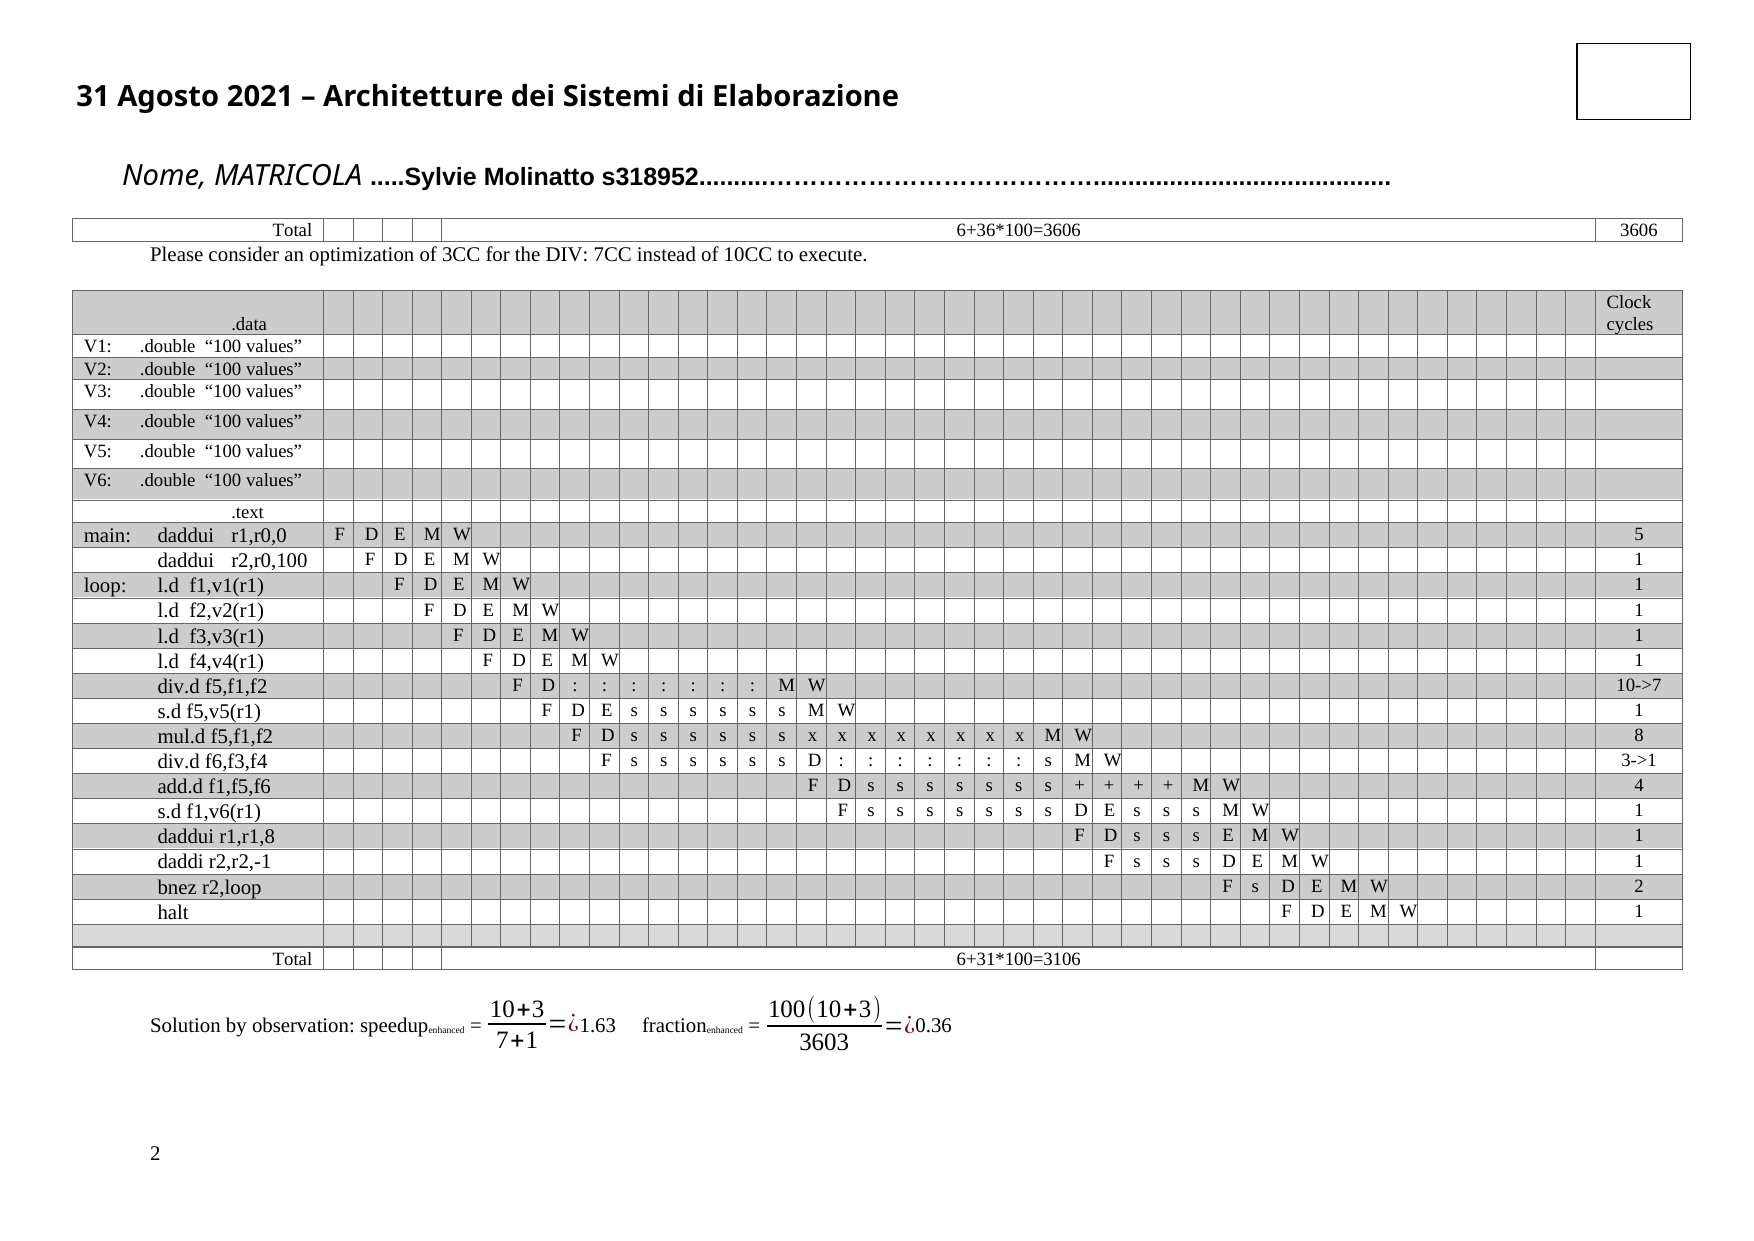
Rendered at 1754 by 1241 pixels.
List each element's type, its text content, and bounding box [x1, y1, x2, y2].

table_cell [1093, 469, 1121, 499]
table_cell [738, 335, 766, 357]
table_cell [442, 724, 471, 748]
table_header [767, 291, 796, 334]
table_cell M [1063, 749, 1092, 773]
table_cell [324, 599, 353, 622]
table_cell [1507, 724, 1536, 748]
table_cell s [767, 749, 796, 773]
table_cell [1122, 573, 1151, 597]
table_cell [679, 573, 707, 597]
table_cell [1389, 724, 1417, 748]
table_cell [1596, 335, 1682, 357]
table_cell [1211, 624, 1240, 648]
table_cell s [1034, 774, 1062, 798]
table_cell [501, 850, 530, 873]
table_cell [472, 799, 500, 823]
table_cell [738, 380, 766, 409]
table_cell [413, 799, 441, 823]
table_cell [1093, 523, 1121, 547]
table_cell [413, 774, 441, 798]
table_header [1537, 291, 1565, 334]
table_cell [797, 548, 826, 572]
table_cell [886, 523, 914, 547]
table_cell [472, 523, 500, 547]
table_cell [1507, 335, 1536, 357]
table_cell [708, 358, 737, 379]
table_cell [1122, 900, 1151, 924]
table_cell [708, 649, 737, 673]
table_cell [886, 501, 914, 522]
table_cell div.d f6,f3,f4 [73, 749, 323, 773]
table_cell [1063, 649, 1092, 673]
table_cell [827, 358, 855, 379]
table_cell [1537, 358, 1565, 379]
table_cell [649, 824, 678, 848]
table_cell [1182, 649, 1210, 673]
table_cell [1477, 440, 1506, 468]
table_cell [1241, 724, 1269, 748]
table_cell [383, 501, 412, 522]
table_cell [1152, 900, 1181, 924]
table_cell [1034, 624, 1062, 648]
table_cell [797, 824, 826, 848]
table_cell [738, 649, 766, 673]
table_cell [1152, 380, 1181, 409]
table_cell [324, 774, 353, 798]
table_cell [354, 875, 382, 899]
table_cell [383, 799, 412, 823]
table_cell 1 [1596, 699, 1682, 723]
table_cell [679, 548, 707, 572]
table_cell x [975, 724, 1003, 748]
table_cell [767, 599, 796, 622]
table_cell [708, 469, 737, 499]
table_cell F [442, 624, 471, 648]
table_cell [827, 649, 855, 673]
table_cell [1300, 501, 1329, 522]
table_cell [1211, 925, 1240, 946]
table_cell [413, 624, 441, 648]
table_cell F [827, 799, 855, 823]
table_cell [1093, 624, 1121, 648]
table_cell [1330, 469, 1358, 499]
table_cell [1537, 573, 1565, 597]
table_cell [1211, 380, 1240, 409]
table_cell s [1152, 799, 1181, 823]
table_cell [708, 624, 737, 648]
table_cell W [1389, 900, 1417, 924]
table_cell 1 [1596, 573, 1682, 597]
table_cell s [738, 749, 766, 773]
table_cell [1270, 410, 1299, 439]
table_cell [975, 523, 1003, 547]
table_cell [1152, 410, 1181, 439]
table_cell [413, 850, 441, 873]
table_cell [945, 649, 974, 673]
table_cell 2 [1596, 875, 1682, 899]
table_cell [1389, 380, 1417, 409]
table_cell [1418, 699, 1447, 723]
table_cell [1241, 335, 1269, 357]
table_cell [1122, 649, 1151, 673]
table_cell [1537, 674, 1565, 698]
table_cell F [413, 599, 441, 622]
table_cell [738, 824, 766, 848]
table_cell [649, 624, 678, 648]
table_cell [590, 335, 619, 357]
table_cell W [1300, 850, 1329, 873]
table_cell [472, 850, 500, 873]
table_cell [856, 380, 885, 409]
table_cell 1 [1596, 624, 1682, 648]
table_cell [1034, 850, 1062, 873]
table_cell [620, 624, 648, 648]
table_cell [1566, 875, 1595, 899]
table_cell [590, 548, 619, 572]
table_cell [1182, 380, 1210, 409]
table_cell [856, 624, 885, 648]
table_header [797, 291, 826, 334]
table_cell [1300, 573, 1329, 597]
table_cell [915, 649, 944, 673]
table_cell [679, 440, 707, 468]
table_cell [1477, 875, 1506, 899]
table_header [620, 291, 648, 334]
table_cell [501, 523, 530, 547]
table_cell [472, 749, 500, 773]
table_cell [413, 380, 441, 409]
table_header [324, 291, 353, 334]
table_cell [1507, 649, 1536, 673]
table_header [708, 291, 737, 334]
table_cell [649, 380, 678, 409]
table_cell [1034, 925, 1062, 946]
table_cell [1182, 501, 1210, 522]
table_cell 1 [1596, 599, 1682, 622]
table_cell [767, 850, 796, 873]
table_cell [797, 599, 826, 622]
table_cell [620, 599, 648, 622]
table_cell [354, 501, 382, 522]
table_cell 1 [1596, 548, 1682, 572]
table_cell [442, 875, 471, 899]
table_cell [1507, 824, 1536, 848]
table_cell [767, 875, 796, 899]
table_cell [738, 440, 766, 468]
table_cell [1270, 774, 1299, 798]
table_cell [1152, 599, 1181, 622]
table_cell [1004, 501, 1033, 522]
table_cell mul.d f5,f1,f2 [73, 724, 323, 748]
table_cell daddui r2,r0,100 [73, 548, 323, 572]
table_cell W [590, 649, 619, 673]
table_cell [531, 850, 559, 873]
table_cell [413, 875, 441, 899]
table_cell [1241, 573, 1269, 597]
table_cell [1034, 501, 1062, 522]
table_cell [324, 380, 353, 409]
table_cell [767, 573, 796, 597]
table_cell [354, 674, 382, 698]
table_cell [945, 548, 974, 572]
table_cell [620, 875, 648, 899]
table_cell s [738, 699, 766, 723]
table_cell F [1211, 875, 1240, 899]
table_cell [1507, 900, 1536, 924]
table_cell [1093, 875, 1121, 899]
table_cell main: daddui r1,r0,0 [73, 523, 323, 547]
table_cell V2: .double “100 values” [73, 358, 323, 379]
table_cell [1152, 573, 1181, 597]
table_cell [560, 875, 589, 899]
table_cell daddi r2,r2,-1 [73, 850, 323, 873]
table_cell [531, 501, 559, 522]
table_cell [1270, 699, 1299, 723]
table_cell [1507, 523, 1536, 547]
table_cell s [915, 799, 944, 823]
table_cell [324, 219, 353, 241]
table_cell [1152, 925, 1181, 946]
table_cell [1122, 469, 1151, 499]
table_cell [1477, 410, 1506, 439]
table_cell [442, 440, 471, 468]
table_cell W [472, 548, 500, 572]
table_cell [1182, 358, 1210, 379]
table_cell : [945, 749, 974, 773]
table_cell [560, 410, 589, 439]
table_cell [1241, 548, 1269, 572]
table_cell [1004, 358, 1033, 379]
table_cell [797, 573, 826, 597]
table_cell [413, 219, 441, 241]
table_header [1477, 291, 1506, 334]
table_cell [1211, 674, 1240, 698]
table_cell [1093, 440, 1121, 468]
table_cell [1300, 925, 1329, 946]
table_cell [1537, 523, 1565, 547]
table_cell [324, 548, 353, 572]
table_cell M [413, 523, 441, 547]
table_cell [1477, 749, 1506, 773]
table_cell [1566, 469, 1595, 499]
table_cell [1389, 523, 1417, 547]
table_cell [1448, 674, 1476, 698]
table_cell [1004, 850, 1033, 873]
table_cell [1122, 749, 1151, 773]
table_cell D [383, 548, 412, 572]
table_cell s [767, 699, 796, 723]
table_cell : [679, 674, 707, 698]
table_cell [856, 649, 885, 673]
table_cell [1389, 649, 1417, 673]
table_cell [354, 799, 382, 823]
table_cell [324, 649, 353, 673]
table_cell [649, 501, 678, 522]
table_cell x [797, 724, 826, 748]
table_header [501, 291, 530, 334]
table_cell [827, 875, 855, 899]
table_header [1182, 291, 1210, 334]
table_cell [1211, 469, 1240, 499]
table_cell [797, 358, 826, 379]
table_cell W [1093, 749, 1121, 773]
table_cell [1152, 335, 1181, 357]
table_cell [1507, 599, 1536, 622]
table_cell [797, 410, 826, 439]
table_cell [1448, 624, 1476, 648]
table_cell [886, 824, 914, 848]
table_cell [413, 824, 441, 848]
table_cell [1477, 699, 1506, 723]
table_cell [1122, 674, 1151, 698]
table_cell [324, 501, 353, 522]
table_cell [738, 850, 766, 873]
table_cell [1359, 380, 1388, 409]
table_cell [560, 469, 589, 499]
table_cell [354, 219, 382, 241]
table_cell [324, 674, 353, 698]
table_cell [827, 573, 855, 597]
table_cell [1034, 674, 1062, 698]
table_cell [1418, 469, 1447, 499]
table_cell s [945, 799, 974, 823]
table_cell [413, 440, 441, 468]
table_cell [1063, 440, 1092, 468]
table_cell [767, 799, 796, 823]
table_cell [886, 380, 914, 409]
table_cell [620, 649, 648, 673]
table_cell M [797, 699, 826, 723]
table_cell [1034, 649, 1062, 673]
table_cell [1152, 749, 1181, 773]
table_cell [1330, 523, 1358, 547]
table_cell [1596, 410, 1682, 439]
table_cell [1270, 469, 1299, 499]
table_cell [1389, 799, 1417, 823]
table_cell [679, 523, 707, 547]
table_cell [915, 469, 944, 499]
table_header [472, 291, 500, 334]
table_cell [354, 358, 382, 379]
table_cell [560, 925, 589, 946]
table_cell [413, 900, 441, 924]
table_cell [1389, 699, 1417, 723]
table_cell [442, 335, 471, 357]
table_cell E [1330, 900, 1358, 924]
table_cell [1566, 699, 1595, 723]
table_cell [1182, 900, 1210, 924]
table_cell [1241, 749, 1269, 773]
table_cell [383, 724, 412, 748]
table_cell [1330, 799, 1358, 823]
table_cell [1004, 875, 1033, 899]
table_cell [620, 573, 648, 597]
table_cell [383, 358, 412, 379]
table_cell [915, 900, 944, 924]
table_cell [1448, 380, 1476, 409]
table_cell [708, 380, 737, 409]
table_cell x [856, 724, 885, 748]
table_cell [1300, 799, 1329, 823]
table_cell [1270, 599, 1299, 622]
table_cell [354, 624, 382, 648]
table_cell [354, 948, 382, 969]
table_cell [975, 925, 1003, 946]
table_cell [1477, 799, 1506, 823]
table_cell [1507, 850, 1536, 873]
table_cell [1182, 335, 1210, 357]
table_cell [649, 850, 678, 873]
table_cell s [738, 724, 766, 748]
table_cell W [797, 674, 826, 698]
table_cell [1418, 774, 1447, 798]
table_cell [1330, 335, 1358, 357]
table_cell [708, 900, 737, 924]
table_cell E [383, 523, 412, 547]
table_cell [767, 335, 796, 357]
table_cell [1300, 335, 1329, 357]
table_cell [560, 599, 589, 622]
table_cell 8 [1596, 724, 1682, 748]
table_cell W [1270, 824, 1299, 848]
table_cell [945, 573, 974, 597]
table_cell [1300, 548, 1329, 572]
table_cell [1477, 599, 1506, 622]
table_cell [945, 380, 974, 409]
table_cell [1566, 649, 1595, 673]
table_cell [975, 824, 1003, 848]
table_cell [1359, 599, 1388, 622]
table_cell [472, 440, 500, 468]
table_cell [797, 624, 826, 648]
table_cell [1418, 674, 1447, 698]
table_cell M [472, 573, 500, 597]
table_cell [649, 799, 678, 823]
table_cell 3->1 [1596, 749, 1682, 773]
table_cell [1241, 380, 1269, 409]
table_cell [1507, 358, 1536, 379]
table_cell [590, 380, 619, 409]
table_cell [1330, 774, 1358, 798]
table_cell [767, 410, 796, 439]
table_cell [1093, 724, 1121, 748]
table_cell [708, 925, 737, 946]
table_cell 6+36*100=3606 [442, 219, 1595, 241]
table_cell M [1182, 774, 1210, 798]
table_cell [1063, 624, 1092, 648]
table_cell F [560, 724, 589, 748]
table_cell [1448, 469, 1476, 499]
table_cell [1211, 410, 1240, 439]
table_cell [442, 850, 471, 873]
table_cell D [472, 624, 500, 648]
table_cell [1330, 699, 1358, 723]
table_cell [1537, 749, 1565, 773]
table_cell [679, 599, 707, 622]
table_header [856, 291, 885, 334]
table_cell [1063, 900, 1092, 924]
table_cell [856, 501, 885, 522]
table_cell [442, 410, 471, 439]
table_cell s [1182, 850, 1210, 873]
table_cell s [975, 799, 1003, 823]
table_cell [413, 358, 441, 379]
table_cell : [649, 674, 678, 698]
table_cell [649, 573, 678, 597]
table_header [1093, 291, 1121, 334]
table_cell [797, 925, 826, 946]
table_cell [383, 649, 412, 673]
table_cell [1004, 410, 1033, 439]
table_cell [1389, 469, 1417, 499]
table_cell [679, 358, 707, 379]
table_cell [1063, 410, 1092, 439]
table_cell [1477, 900, 1506, 924]
table_cell [886, 548, 914, 572]
table_cell [1063, 850, 1092, 873]
table_cell [1330, 624, 1358, 648]
table_cell [1359, 573, 1388, 597]
table_cell [383, 850, 412, 873]
table_cell : [738, 674, 766, 698]
table_cell [708, 548, 737, 572]
table_cell [1596, 501, 1682, 522]
table_cell [649, 469, 678, 499]
table_cell [1477, 335, 1506, 357]
table_cell [738, 469, 766, 499]
table_cell [560, 749, 589, 773]
table_cell s [1152, 824, 1181, 848]
table_cell [1300, 469, 1329, 499]
table_cell E [590, 699, 619, 723]
table_cell [1241, 925, 1269, 946]
table_cell 1 [1596, 824, 1682, 848]
table_cell [383, 749, 412, 773]
table_cell [1359, 335, 1388, 357]
table_cell [945, 410, 974, 439]
table_cell [442, 501, 471, 522]
table_cell s [767, 724, 796, 748]
table_cell [1004, 649, 1033, 673]
table_cell [1448, 850, 1476, 873]
table_cell [1537, 335, 1565, 357]
table_cell [1359, 824, 1388, 848]
table_cell s [975, 774, 1003, 798]
table_cell [1241, 469, 1269, 499]
table_header [531, 291, 559, 334]
table_cell [442, 749, 471, 773]
table_cell [1241, 410, 1269, 439]
table_header .data [73, 291, 323, 334]
table_cell [1507, 925, 1536, 946]
table_cell [354, 410, 382, 439]
table_cell [915, 599, 944, 622]
table_cell [945, 469, 974, 499]
table_cell [590, 925, 619, 946]
table_cell [1152, 674, 1181, 698]
table_cell [649, 335, 678, 357]
table_cell [354, 380, 382, 409]
table_cell [413, 501, 441, 522]
table_cell s [856, 774, 885, 798]
table_header [590, 291, 619, 334]
table_cell : [915, 749, 944, 773]
table_cell [1566, 850, 1595, 873]
table_cell F [1270, 900, 1299, 924]
table_cell [738, 501, 766, 522]
table_cell [1330, 674, 1358, 698]
table_cell + [1063, 774, 1092, 798]
table_cell [383, 469, 412, 499]
table_cell [679, 469, 707, 499]
table_cell [1182, 624, 1210, 648]
table_cell [945, 599, 974, 622]
table_cell [1063, 335, 1092, 357]
table_cell [915, 824, 944, 848]
table_cell [1122, 335, 1151, 357]
table_cell D [413, 573, 441, 597]
table_cell [767, 774, 796, 798]
table_cell [1507, 548, 1536, 572]
table_cell s [620, 749, 648, 773]
table_cell [1507, 624, 1536, 648]
table_cell W [442, 523, 471, 547]
table_cell F [324, 523, 353, 547]
table_header [915, 291, 944, 334]
table_cell [886, 649, 914, 673]
table_cell [620, 799, 648, 823]
table_cell [472, 875, 500, 899]
table_cell Total [73, 219, 323, 241]
table_cell [1566, 410, 1595, 439]
table_cell W [560, 624, 589, 648]
table_cell [679, 824, 707, 848]
table_cell [1270, 724, 1299, 748]
table_cell [1004, 925, 1033, 946]
table_cell [856, 410, 885, 439]
table_cell [1477, 925, 1506, 946]
table_cell [1270, 440, 1299, 468]
table_cell [531, 548, 559, 572]
table_cell [1300, 440, 1329, 468]
table_cell [1122, 699, 1151, 723]
table_cell [1359, 799, 1388, 823]
table_cell W [531, 599, 559, 622]
table_cell [1270, 674, 1299, 698]
table_cell [531, 573, 559, 597]
table_cell [1152, 724, 1181, 748]
table_cell [915, 380, 944, 409]
table_cell [945, 624, 974, 648]
table_cell [1330, 649, 1358, 673]
table_header [827, 291, 855, 334]
table_cell [590, 799, 619, 823]
table_cell [531, 824, 559, 848]
table_cell [975, 440, 1003, 468]
table_cell [945, 850, 974, 873]
table_cell [413, 925, 441, 946]
table_cell [856, 850, 885, 873]
table_cell D [1063, 799, 1092, 823]
table_cell [1418, 649, 1447, 673]
table_cell [856, 599, 885, 622]
table_cell 5 [1596, 523, 1682, 547]
table_cell s [915, 774, 944, 798]
table_cell [1389, 749, 1417, 773]
table_cell E [413, 548, 441, 572]
table_cell s [1034, 799, 1062, 823]
table_cell W [1359, 875, 1388, 899]
table_cell [797, 440, 826, 468]
table_cell [531, 875, 559, 899]
table_cell [797, 850, 826, 873]
table_cell [1241, 523, 1269, 547]
table_cell [679, 799, 707, 823]
table_cell V1: .double “100 values” [73, 335, 323, 357]
table_cell [649, 523, 678, 547]
table_cell [442, 900, 471, 924]
table_cell [856, 699, 885, 723]
table_cell [472, 358, 500, 379]
table_cell [620, 925, 648, 946]
table_cell [1182, 573, 1210, 597]
table_cell [472, 925, 500, 946]
table_cell D [560, 699, 589, 723]
table_cell [324, 948, 353, 969]
table_cell l.d f4,v4(r1) [73, 649, 323, 673]
table_cell [1389, 410, 1417, 439]
table_cell [856, 440, 885, 468]
table_cell [383, 335, 412, 357]
table_cell [767, 649, 796, 673]
table_cell [708, 875, 737, 899]
table_cell [975, 469, 1003, 499]
table_cell [1477, 824, 1506, 848]
table_cell [1389, 875, 1417, 899]
table_cell [354, 649, 382, 673]
table_cell s [886, 774, 914, 798]
table_cell [324, 440, 353, 468]
table_cell E [472, 599, 500, 622]
table_cell [413, 724, 441, 748]
table_cell s.d f1,v6(r1) [73, 799, 323, 823]
table_header [1270, 291, 1299, 334]
table_cell [1537, 624, 1565, 648]
table_cell [1034, 824, 1062, 848]
table_cell [1537, 774, 1565, 798]
table_cell [590, 523, 619, 547]
table_cell [679, 900, 707, 924]
table_cell [1034, 523, 1062, 547]
table_cell [975, 699, 1003, 723]
table_cell [1300, 774, 1329, 798]
table_cell D [1270, 875, 1299, 899]
table_cell [1359, 410, 1388, 439]
table_cell [767, 501, 796, 522]
table_cell [1477, 358, 1506, 379]
table_cell [1004, 380, 1033, 409]
table_cell [1182, 469, 1210, 499]
table_cell [531, 358, 559, 379]
table_cell [738, 875, 766, 899]
table_cell [1063, 699, 1092, 723]
table_cell [590, 850, 619, 873]
table_cell [1182, 523, 1210, 547]
table_cell [560, 573, 589, 597]
table_cell [1093, 649, 1121, 673]
table_cell [1359, 358, 1388, 379]
table_cell [1566, 674, 1595, 698]
table_cell [827, 501, 855, 522]
table_cell [501, 440, 530, 468]
table_cell [1448, 599, 1476, 622]
table_cell [1004, 523, 1033, 547]
table_cell [1122, 501, 1151, 522]
table_cell [1182, 875, 1210, 899]
table_cell [501, 469, 530, 499]
table_header [1241, 291, 1269, 334]
table_cell [501, 699, 530, 723]
table_header [1418, 291, 1447, 334]
table_cell [1537, 850, 1565, 873]
table_cell [354, 850, 382, 873]
table_cell [354, 724, 382, 748]
table_cell [1448, 523, 1476, 547]
table_cell s [708, 699, 737, 723]
table_cell [472, 380, 500, 409]
table_cell F [354, 548, 382, 572]
table_cell [590, 469, 619, 499]
table_cell [1270, 523, 1299, 547]
table_cell [324, 850, 353, 873]
table_cell s [679, 724, 707, 748]
table_cell [708, 573, 737, 597]
table_cell [1566, 925, 1595, 946]
table_cell [1182, 699, 1210, 723]
table_cell [354, 699, 382, 723]
table_cell [1152, 440, 1181, 468]
table_cell [324, 724, 353, 748]
table_cell [1389, 335, 1417, 357]
table_cell [1300, 724, 1329, 748]
table_cell D [1211, 850, 1240, 873]
table_cell [1004, 900, 1033, 924]
table_cell [590, 824, 619, 848]
table_cell [827, 410, 855, 439]
table_cell [1093, 573, 1121, 597]
table_cell [413, 699, 441, 723]
table_cell [1596, 925, 1682, 946]
table_cell [324, 624, 353, 648]
table_cell [915, 850, 944, 873]
table_cell [886, 875, 914, 899]
table_header [886, 291, 914, 334]
table_cell [1507, 749, 1536, 773]
table_header [679, 291, 707, 334]
table_cell [945, 824, 974, 848]
table_cell [1477, 674, 1506, 698]
table_cell [797, 469, 826, 499]
table_cell [1330, 410, 1358, 439]
table_cell : [1004, 749, 1033, 773]
table_cell [649, 774, 678, 798]
table_cell : [886, 749, 914, 773]
table_cell [1537, 649, 1565, 673]
table_cell [1477, 501, 1506, 522]
table_cell [1389, 674, 1417, 698]
table_cell [1093, 358, 1121, 379]
table_cell [1300, 358, 1329, 379]
table_cell [1093, 380, 1121, 409]
table_cell [797, 523, 826, 547]
table_cell [1241, 649, 1269, 673]
table_cell [1537, 875, 1565, 899]
table_cell [383, 875, 412, 899]
table_cell W [827, 699, 855, 723]
table_cell [679, 774, 707, 798]
table_cell W [501, 573, 530, 597]
table_cell [1418, 900, 1447, 924]
table_cell [560, 774, 589, 798]
table_cell [324, 925, 353, 946]
table_cell s [1122, 850, 1151, 873]
table_cell l.d f3,v3(r1) [73, 624, 323, 648]
table_cell [1241, 624, 1269, 648]
table_cell [1448, 501, 1476, 522]
table_cell [1477, 523, 1506, 547]
table_cell [797, 501, 826, 522]
table_cell [1389, 573, 1417, 597]
table_cell [560, 799, 589, 823]
table_cell E [1241, 850, 1269, 873]
table_cell [1330, 358, 1358, 379]
table_cell x [915, 724, 944, 748]
table_cell [442, 799, 471, 823]
table_cell [1063, 380, 1092, 409]
table_cell [1211, 699, 1240, 723]
table_cell [354, 335, 382, 357]
table_cell [1418, 875, 1447, 899]
table_cell D [797, 749, 826, 773]
table_cell [1122, 440, 1151, 468]
table_cell [354, 774, 382, 798]
table_cell [1448, 548, 1476, 572]
table_cell [1477, 724, 1506, 748]
table_cell [1418, 850, 1447, 873]
table_cell M [531, 624, 559, 648]
table_cell [1182, 749, 1210, 773]
table_cell [915, 410, 944, 439]
table_cell E [1300, 875, 1329, 899]
table_header [354, 291, 382, 334]
table_header [649, 291, 678, 334]
table_header [560, 291, 589, 334]
table_cell D [590, 724, 619, 748]
table_cell V5: .double “100 values” [73, 440, 323, 468]
table_header [1448, 291, 1476, 334]
table_cell [915, 548, 944, 572]
table_cell [1566, 335, 1595, 357]
table_cell [1270, 573, 1299, 597]
table_cell [945, 440, 974, 468]
table_header [1211, 291, 1240, 334]
table_cell [827, 548, 855, 572]
table_cell s [1182, 799, 1210, 823]
table_cell [531, 774, 559, 798]
table_cell daddui r1,r1,8 [73, 824, 323, 848]
table_cell [767, 548, 796, 572]
table_cell [1566, 599, 1595, 622]
table_header [1507, 291, 1536, 334]
table_cell s [1122, 799, 1151, 823]
table_cell [1596, 358, 1682, 379]
table_cell [679, 649, 707, 673]
table_cell [1566, 824, 1595, 848]
table_cell s [708, 724, 737, 748]
table_cell : [856, 749, 885, 773]
table_cell [945, 699, 974, 723]
table_cell : [560, 674, 589, 698]
table_cell [767, 380, 796, 409]
table_cell [886, 699, 914, 723]
table_cell [738, 900, 766, 924]
table_cell [975, 624, 1003, 648]
table_cell [738, 523, 766, 547]
table_cell [649, 649, 678, 673]
table_cell [797, 875, 826, 899]
table_cell [708, 774, 737, 798]
table_cell [827, 335, 855, 357]
table_cell [501, 410, 530, 439]
table_cell [886, 410, 914, 439]
table_cell [354, 824, 382, 848]
table_cell [324, 410, 353, 439]
table_cell [531, 380, 559, 409]
table_cell [383, 624, 412, 648]
table_cell [1418, 799, 1447, 823]
table_cell [797, 900, 826, 924]
table_cell [679, 875, 707, 899]
table_cell [827, 380, 855, 409]
table_cell [413, 649, 441, 673]
table_cell [531, 410, 559, 439]
table_cell [679, 925, 707, 946]
table_cell [501, 925, 530, 946]
table_cell s [620, 699, 648, 723]
table_cell [1152, 624, 1181, 648]
table_cell E [531, 649, 559, 673]
table_cell [915, 440, 944, 468]
table_cell [679, 624, 707, 648]
table_cell [1507, 380, 1536, 409]
table_cell [915, 674, 944, 698]
table_cell E [1093, 799, 1121, 823]
table_cell [531, 925, 559, 946]
table_cell [1566, 501, 1595, 522]
table_cell [1359, 440, 1388, 468]
table_cell [1122, 724, 1151, 748]
table_cell [560, 440, 589, 468]
table_cell [1566, 724, 1595, 748]
table_cell [1122, 624, 1151, 648]
table_cell [1566, 774, 1595, 798]
table_cell [679, 501, 707, 522]
table_cell [1034, 573, 1062, 597]
table_cell [442, 358, 471, 379]
table_cell [767, 624, 796, 648]
table_cell [1418, 925, 1447, 946]
table_cell [1004, 548, 1033, 572]
table_cell [1359, 749, 1388, 773]
table_cell [1270, 380, 1299, 409]
table_cell [827, 440, 855, 468]
table_cell [915, 358, 944, 379]
table_cell [620, 850, 648, 873]
table_cell [1300, 749, 1329, 773]
table_cell [1152, 699, 1181, 723]
table_cell 6+31*100=3106 [442, 948, 1595, 969]
table_cell [886, 925, 914, 946]
table_cell [827, 523, 855, 547]
table_cell + [1093, 774, 1121, 798]
table_cell [1596, 469, 1682, 499]
table_cell [975, 850, 1003, 873]
table_cell [560, 548, 589, 572]
table_cell [1122, 358, 1151, 379]
table_cell [590, 410, 619, 439]
table_cell F [797, 774, 826, 798]
table_cell [472, 724, 500, 748]
table_cell [354, 599, 382, 622]
table_cell s [708, 749, 737, 773]
table_cell [1211, 335, 1240, 357]
table_cell [1004, 440, 1033, 468]
table_cell [620, 469, 648, 499]
table_cell [1034, 335, 1062, 357]
table_cell : [620, 674, 648, 698]
table_cell [354, 469, 382, 499]
table_cell [1418, 824, 1447, 848]
table_cell [738, 774, 766, 798]
table_cell [1330, 724, 1358, 748]
table_cell [1418, 548, 1447, 572]
table_cell [1241, 440, 1269, 468]
table_cell [1063, 501, 1092, 522]
table_cell [1566, 799, 1595, 823]
table_cell [620, 501, 648, 522]
table_cell [649, 875, 678, 899]
table_cell s [945, 774, 974, 798]
table_cell [1270, 335, 1299, 357]
table_cell [1063, 674, 1092, 698]
table_cell [767, 358, 796, 379]
table_cell [856, 925, 885, 946]
table_cell x [827, 724, 855, 748]
table_cell [1389, 624, 1417, 648]
table_cell [1270, 358, 1299, 379]
table_cell [383, 900, 412, 924]
table_cell [1004, 674, 1033, 698]
table_cell [383, 599, 412, 622]
table_cell [1063, 523, 1092, 547]
table_cell [1566, 380, 1595, 409]
table_cell [767, 900, 796, 924]
table_cell [1241, 358, 1269, 379]
table_cell s [1152, 850, 1181, 873]
table_cell [1270, 749, 1299, 773]
table_cell : [827, 749, 855, 773]
table_cell [1389, 774, 1417, 798]
table_cell [1359, 501, 1388, 522]
table_cell F [531, 699, 559, 723]
table_cell [590, 599, 619, 622]
table_cell s [1122, 824, 1151, 848]
table_cell [1211, 358, 1240, 379]
table_cell [1537, 410, 1565, 439]
table_cell [1300, 523, 1329, 547]
table_header [442, 291, 471, 334]
table_cell F [590, 749, 619, 773]
table_cell V6: .double “100 values” [73, 469, 323, 499]
table_cell x [945, 724, 974, 748]
table_cell [1507, 501, 1536, 522]
table_cell [590, 875, 619, 899]
table_cell [1241, 599, 1269, 622]
table_cell [1152, 523, 1181, 547]
table_cell [767, 523, 796, 547]
table_cell [1122, 875, 1151, 899]
table_cell [1359, 925, 1388, 946]
table_cell [1093, 410, 1121, 439]
table_cell x [886, 724, 914, 748]
table_cell M [1211, 799, 1240, 823]
table_header Clock cycles [1596, 291, 1682, 334]
table_cell [797, 380, 826, 409]
table_cell [1389, 358, 1417, 379]
table_cell [1448, 799, 1476, 823]
table_cell [1537, 925, 1565, 946]
table_cell [383, 410, 412, 439]
table_cell [856, 875, 885, 899]
table_cell [324, 749, 353, 773]
table_cell [590, 624, 619, 648]
table_cell [1537, 501, 1565, 522]
table_cell [1477, 548, 1506, 572]
table_cell [738, 410, 766, 439]
table_cell [1537, 900, 1565, 924]
table_cell [1063, 358, 1092, 379]
table_cell [590, 573, 619, 597]
table_cell [1537, 548, 1565, 572]
table_cell [1034, 900, 1062, 924]
table_cell [383, 824, 412, 848]
table_cell [886, 469, 914, 499]
table_cell [442, 824, 471, 848]
table_cell [738, 599, 766, 622]
table_cell [975, 649, 1003, 673]
table_cell [1330, 440, 1358, 468]
table_cell [1448, 358, 1476, 379]
table_cell [1330, 925, 1358, 946]
table_cell [620, 774, 648, 798]
table_cell [1300, 699, 1329, 723]
table_cell [708, 850, 737, 873]
table_cell [1122, 523, 1151, 547]
table_cell s [649, 699, 678, 723]
table_cell [590, 774, 619, 798]
table_cell [1004, 469, 1033, 499]
table_cell W [1211, 774, 1240, 798]
table_cell E [1211, 824, 1240, 848]
table_cell [1418, 440, 1447, 468]
table_cell .text [73, 501, 323, 522]
table_cell s [1241, 875, 1269, 899]
table_cell [1034, 599, 1062, 622]
table_cell [1507, 699, 1536, 723]
table_cell [975, 875, 1003, 899]
table_cell [827, 599, 855, 622]
table_cell [738, 624, 766, 648]
table_cell [1034, 469, 1062, 499]
table_cell [738, 548, 766, 572]
table_cell [383, 440, 412, 468]
table_cell [1270, 624, 1299, 648]
table_cell [1182, 925, 1210, 946]
table_cell [472, 469, 500, 499]
table_cell [531, 900, 559, 924]
table_cell [501, 900, 530, 924]
table_cell [472, 674, 500, 698]
table_cell [1182, 548, 1210, 572]
table_cell [1566, 573, 1595, 597]
table_cell [1182, 599, 1210, 622]
table_cell 1 [1596, 649, 1682, 673]
table_header [1034, 291, 1062, 334]
table_cell [1507, 774, 1536, 798]
table_cell [590, 501, 619, 522]
table_cell [1359, 699, 1388, 723]
table_cell [383, 674, 412, 698]
table_cell [856, 824, 885, 848]
table_header [1389, 291, 1417, 334]
table_cell [1330, 501, 1358, 522]
table_cell M [501, 599, 530, 622]
table_header [1300, 291, 1329, 334]
table_cell [1418, 724, 1447, 748]
table_cell [1330, 573, 1358, 597]
table_cell [383, 774, 412, 798]
table_cell [1004, 699, 1033, 723]
table_cell [649, 440, 678, 468]
table_cell div.d f5,f1,f2 [73, 674, 323, 698]
table_cell s [1034, 749, 1062, 773]
table_cell [560, 335, 589, 357]
table_cell [1359, 523, 1388, 547]
table_cell [1270, 649, 1299, 673]
table_cell : [590, 674, 619, 698]
table_cell M [1270, 850, 1299, 873]
table_cell [1448, 440, 1476, 468]
table_cell [472, 824, 500, 848]
table_cell [1507, 674, 1536, 698]
table_cell [915, 699, 944, 723]
table_cell [1418, 573, 1447, 597]
table_cell [1034, 699, 1062, 723]
table_cell loop: l.d f1,v1(r1) [73, 573, 323, 597]
table_header [383, 291, 412, 334]
table_header [1004, 291, 1033, 334]
table_cell [324, 824, 353, 848]
table_cell [945, 501, 974, 522]
table_cell [1359, 674, 1388, 698]
table_cell [1300, 624, 1329, 648]
table_cell 1 [1596, 799, 1682, 823]
table_cell [1004, 335, 1033, 357]
table_cell [1566, 749, 1595, 773]
table_cell [1093, 674, 1121, 698]
table_cell [975, 573, 1003, 597]
table_cell [501, 875, 530, 899]
table_header [975, 291, 1003, 334]
table_header [1566, 291, 1595, 334]
table_cell D [354, 523, 382, 547]
table_cell 10->7 [1596, 674, 1682, 698]
table_header [1330, 291, 1358, 334]
table_cell [856, 469, 885, 499]
table_cell [472, 699, 500, 723]
table_cell [1300, 649, 1329, 673]
text Please consider an optimization of 3CC for the DIV: 7CC instead of 10CC to execute. [150, 242, 1604, 266]
table_cell [738, 925, 766, 946]
table_header [945, 291, 974, 334]
table_cell [1537, 724, 1565, 748]
table_cell [324, 358, 353, 379]
table_cell [856, 674, 885, 698]
table_cell [472, 335, 500, 357]
table_cell : [975, 749, 1003, 773]
table_cell [1330, 749, 1358, 773]
table_header [413, 291, 441, 334]
table_cell [1418, 410, 1447, 439]
table_cell [1477, 469, 1506, 499]
table_cell F [383, 573, 412, 597]
table_cell [679, 850, 707, 873]
table_cell s.d f5,v5(r1) [73, 699, 323, 723]
table_cell [1537, 799, 1565, 823]
table_cell [827, 469, 855, 499]
table_cell [1330, 380, 1358, 409]
table_cell V4: .double “100 values” [73, 410, 323, 439]
table_cell [1448, 925, 1476, 946]
table_cell [1389, 501, 1417, 522]
table_cell [708, 599, 737, 622]
table_cell [1477, 380, 1506, 409]
table_cell [1566, 624, 1595, 648]
table_cell [1418, 599, 1447, 622]
table_cell [856, 573, 885, 597]
table_cell [856, 900, 885, 924]
table_cell [1063, 599, 1092, 622]
table_cell add.d f1,f5,f6 [73, 774, 323, 798]
table_cell [708, 824, 737, 848]
table_cell [945, 335, 974, 357]
table_cell [531, 469, 559, 499]
table_cell [915, 523, 944, 547]
table_cell [560, 523, 589, 547]
table_cell [797, 799, 826, 823]
table_cell [1152, 469, 1181, 499]
table_cell [827, 824, 855, 848]
table_cell [1448, 573, 1476, 597]
text Solution by observation: speedupenhanced = 1.63 fractionenhanced = 0.36 [150, 994, 1604, 1055]
table_cell [827, 674, 855, 698]
table_cell [620, 548, 648, 572]
table_cell [708, 799, 737, 823]
table_cell [442, 925, 471, 946]
table_cell [620, 440, 648, 468]
table_cell [1507, 875, 1536, 899]
table_cell D [531, 674, 559, 698]
table_cell [1537, 469, 1565, 499]
table_cell [1300, 380, 1329, 409]
table_cell [442, 380, 471, 409]
table_cell [501, 724, 530, 748]
table_cell [1152, 501, 1181, 522]
table_cell [1477, 624, 1506, 648]
table_cell [1182, 674, 1210, 698]
table_cell [1152, 649, 1181, 673]
table_cell [442, 649, 471, 673]
table_cell [708, 440, 737, 468]
table_cell [354, 440, 382, 468]
table_cell [1034, 548, 1062, 572]
table_cell [1093, 900, 1121, 924]
table_cell [1418, 380, 1447, 409]
table_cell [649, 925, 678, 946]
table_cell [354, 900, 382, 924]
table_cell [649, 358, 678, 379]
table_cell [1359, 548, 1388, 572]
table_cell [620, 335, 648, 357]
table_cell [1211, 501, 1240, 522]
table_cell l.d f2,v2(r1) [73, 599, 323, 622]
table_cell [560, 358, 589, 379]
table_cell [708, 501, 737, 522]
table_cell + [1152, 774, 1181, 798]
table_cell [1034, 410, 1062, 439]
table_cell [1211, 649, 1240, 673]
table_cell [945, 875, 974, 899]
table_cell [679, 335, 707, 357]
table_cell [679, 410, 707, 439]
table_cell [886, 599, 914, 622]
table_cell [1152, 548, 1181, 572]
table_cell [1330, 599, 1358, 622]
table_cell [531, 335, 559, 357]
table_cell [1566, 900, 1595, 924]
table_cell [1211, 548, 1240, 572]
table_cell E [501, 624, 530, 648]
table_cell [1270, 548, 1299, 572]
table_cell + [1122, 774, 1151, 798]
table_cell [915, 875, 944, 899]
table_cell [1507, 440, 1536, 468]
table_cell [1418, 501, 1447, 522]
table_cell [886, 335, 914, 357]
table_cell [827, 624, 855, 648]
table_cell [1389, 850, 1417, 873]
table_cell [472, 501, 500, 522]
table_cell [1241, 699, 1269, 723]
table_cell 1 [1596, 850, 1682, 873]
table_cell [708, 523, 737, 547]
table_cell D [1093, 824, 1121, 848]
table_cell [560, 380, 589, 409]
table_cell [945, 358, 974, 379]
table_cell [1182, 410, 1210, 439]
table_cell D [501, 649, 530, 673]
table_cell [767, 469, 796, 499]
table_cell [442, 774, 471, 798]
table_cell [1211, 573, 1240, 597]
table_cell W [1241, 799, 1269, 823]
table_cell s [679, 749, 707, 773]
table_cell [1330, 850, 1358, 873]
table_cell [620, 900, 648, 924]
table_cell [1330, 548, 1358, 572]
table_cell [856, 548, 885, 572]
table_cell [1507, 410, 1536, 439]
table_cell [1034, 440, 1062, 468]
table_cell [501, 749, 530, 773]
table_cell [1448, 699, 1476, 723]
table_cell [560, 850, 589, 873]
table_header [1152, 291, 1181, 334]
table_cell [1152, 875, 1181, 899]
table_cell s [886, 799, 914, 823]
table_cell [501, 799, 530, 823]
table_cell s [1004, 799, 1033, 823]
table_cell [1418, 523, 1447, 547]
table_cell [975, 410, 1003, 439]
table_cell [590, 900, 619, 924]
table_cell [354, 925, 382, 946]
table_cell [1537, 380, 1565, 409]
table_cell 4 [1596, 774, 1682, 798]
table_cell [1241, 501, 1269, 522]
table_cell [1596, 380, 1682, 409]
table_cell [975, 501, 1003, 522]
table_cell [1063, 548, 1092, 572]
table_cell [1330, 824, 1358, 848]
table_cell [975, 674, 1003, 698]
table_cell [945, 674, 974, 698]
table_cell [915, 573, 944, 597]
table_cell [856, 358, 885, 379]
table_cell [649, 548, 678, 572]
table_cell [1448, 824, 1476, 848]
table_cell [1241, 774, 1269, 798]
table_cell [945, 900, 974, 924]
table_cell [1300, 674, 1329, 698]
table_cell [472, 900, 500, 924]
table_cell [649, 410, 678, 439]
table_cell [1241, 900, 1269, 924]
table_cell M [1241, 824, 1269, 848]
table_cell [1211, 440, 1240, 468]
table_cell [1034, 380, 1062, 409]
table_cell halt [73, 900, 323, 924]
table_cell [1270, 799, 1299, 823]
table_cell [1211, 599, 1240, 622]
table_cell [501, 501, 530, 522]
table_cell [1477, 649, 1506, 673]
table_cell [1477, 850, 1506, 873]
table_cell [1566, 440, 1595, 468]
table_cell [560, 501, 589, 522]
table_cell [1093, 599, 1121, 622]
table_cell [1211, 749, 1240, 773]
table_cell [975, 599, 1003, 622]
table_cell [1063, 469, 1092, 499]
table_cell [1418, 335, 1447, 357]
table_cell [1270, 501, 1299, 522]
table_cell [1359, 469, 1388, 499]
table_cell M [442, 548, 471, 572]
table_cell [797, 335, 826, 357]
table_cell F [501, 674, 530, 698]
table_cell [886, 900, 914, 924]
table_cell V3: .double “100 values” … V5: .double “100 zeros” [73, 380, 323, 409]
table_cell W [1063, 724, 1092, 748]
table_cell [73, 925, 323, 946]
table_cell [620, 824, 648, 848]
table_cell [1537, 440, 1565, 468]
table_cell [886, 624, 914, 648]
table_cell [1389, 824, 1417, 848]
table_cell [1596, 440, 1682, 468]
table_cell [501, 380, 530, 409]
table_cell [1418, 358, 1447, 379]
table_cell [1300, 410, 1329, 439]
table_cell [1389, 925, 1417, 946]
table_cell F [1063, 824, 1092, 848]
table_header [1359, 291, 1388, 334]
table_cell [649, 599, 678, 622]
table_cell [738, 573, 766, 597]
table_cell [1063, 925, 1092, 946]
table_cell [531, 523, 559, 547]
table_cell [1448, 335, 1476, 357]
table_cell [1122, 380, 1151, 409]
table_cell M [767, 674, 796, 698]
table_cell [531, 440, 559, 468]
table_cell [620, 410, 648, 439]
table_cell s [649, 749, 678, 773]
table_cell [354, 749, 382, 773]
table_cell [1448, 749, 1476, 773]
table_cell [915, 624, 944, 648]
table_cell [1448, 774, 1476, 798]
table_cell [1448, 724, 1476, 748]
table_cell [1359, 624, 1388, 648]
table_cell [1122, 925, 1151, 946]
table_cell [501, 774, 530, 798]
table_cell [442, 699, 471, 723]
table_cell [1300, 599, 1329, 622]
table_cell [413, 410, 441, 439]
table_cell [560, 900, 589, 924]
table_cell D [442, 599, 471, 622]
table_cell [1359, 850, 1388, 873]
table_cell [1300, 824, 1329, 848]
table_cell bnez r2,loop [73, 875, 323, 899]
table_cell [886, 440, 914, 468]
table_cell [501, 358, 530, 379]
table_cell [1537, 824, 1565, 848]
table_cell [1507, 799, 1536, 823]
table_cell [797, 649, 826, 673]
table_cell [975, 380, 1003, 409]
table_cell [531, 799, 559, 823]
table_cell [1093, 548, 1121, 572]
table_cell M [1359, 900, 1388, 924]
table_cell s [649, 724, 678, 748]
table_cell [886, 850, 914, 873]
table_cell [1063, 573, 1092, 597]
table_cell [1063, 875, 1092, 899]
table_cell [1270, 925, 1299, 946]
table_cell F [1093, 850, 1121, 873]
table_cell [886, 573, 914, 597]
table_cell [1389, 440, 1417, 468]
table_cell [915, 501, 944, 522]
table_cell [1566, 548, 1595, 572]
table_cell [1034, 875, 1062, 899]
table_cell [590, 440, 619, 468]
table_header [1063, 291, 1092, 334]
table_cell D [1300, 900, 1329, 924]
table_cell s [1182, 824, 1210, 848]
table_cell E [442, 573, 471, 597]
table_cell [708, 410, 737, 439]
table_cell [442, 469, 471, 499]
table_cell [827, 925, 855, 946]
table_cell [413, 749, 441, 773]
table_cell [738, 358, 766, 379]
table_cell [620, 358, 648, 379]
table_cell [679, 380, 707, 409]
table_cell [1004, 573, 1033, 597]
table_cell [1477, 573, 1506, 597]
table_cell [413, 469, 441, 499]
table_cell [856, 523, 885, 547]
table_cell [590, 358, 619, 379]
table_cell [501, 335, 530, 357]
table_cell [324, 573, 353, 597]
table_cell [827, 900, 855, 924]
table_cell [767, 925, 796, 946]
table_cell [1359, 774, 1388, 798]
table_header [738, 291, 766, 334]
table_header [1122, 291, 1151, 334]
table_cell [1537, 699, 1565, 723]
table_cell 1 [1596, 900, 1682, 924]
table_cell M [1330, 875, 1358, 899]
table_cell [1004, 599, 1033, 622]
table_cell [531, 749, 559, 773]
table_cell [1448, 875, 1476, 899]
table_cell [324, 335, 353, 357]
table_cell [472, 410, 500, 439]
table_cell [413, 948, 441, 969]
table_cell [1004, 824, 1033, 848]
table_cell [324, 900, 353, 924]
table_cell : [708, 674, 737, 698]
table_cell [1566, 523, 1595, 547]
table_cell [708, 335, 737, 357]
table_cell [945, 925, 974, 946]
table_cell [1507, 573, 1536, 597]
table_cell [1211, 724, 1240, 748]
table_cell [1093, 335, 1121, 357]
table_cell [975, 900, 1003, 924]
table_cell [324, 699, 353, 723]
table_cell [767, 824, 796, 848]
table_cell [1034, 358, 1062, 379]
table_cell [1182, 724, 1210, 748]
table_cell [620, 523, 648, 547]
table_cell [383, 219, 412, 241]
table_cell [1182, 440, 1210, 468]
table_cell [975, 548, 1003, 572]
table_cell [1122, 599, 1151, 622]
table_cell [915, 335, 944, 357]
table_cell Total [73, 948, 323, 969]
table_cell [501, 824, 530, 848]
table_cell M [1034, 724, 1062, 748]
table_cell [1566, 358, 1595, 379]
table_cell [383, 699, 412, 723]
table_cell s [856, 799, 885, 823]
table_cell [1152, 358, 1181, 379]
table_cell [1359, 649, 1388, 673]
table_cell [1389, 599, 1417, 622]
table_cell [1389, 548, 1417, 572]
table_cell [1477, 774, 1506, 798]
table_cell [1418, 749, 1447, 773]
table_cell [1507, 469, 1536, 499]
table_cell [354, 573, 382, 597]
table_cell [1004, 624, 1033, 648]
table_cell [324, 875, 353, 899]
table_cell [383, 925, 412, 946]
table_cell 3606 [1596, 219, 1682, 241]
table_cell [1448, 649, 1476, 673]
table_cell [442, 674, 471, 698]
table_cell [560, 824, 589, 848]
table_cell [886, 674, 914, 698]
table_cell D [827, 774, 855, 798]
table_cell [1122, 410, 1151, 439]
table_cell [975, 335, 1003, 357]
table_cell [856, 335, 885, 357]
table_cell s [1004, 774, 1033, 798]
table_cell F [472, 649, 500, 673]
table_cell [738, 799, 766, 823]
table_cell [413, 674, 441, 698]
table_cell [1448, 900, 1476, 924]
table_cell [1448, 410, 1476, 439]
table_cell [413, 335, 441, 357]
table_cell [472, 774, 500, 798]
table_cell [886, 358, 914, 379]
table_cell [383, 380, 412, 409]
table_cell [531, 724, 559, 748]
table_cell [767, 440, 796, 468]
table_cell [915, 925, 944, 946]
table_cell [324, 799, 353, 823]
table_cell [1093, 699, 1121, 723]
table_cell [1211, 523, 1240, 547]
table_cell [1241, 674, 1269, 698]
table_cell [945, 523, 974, 547]
table_cell [1093, 501, 1121, 522]
table_cell [1211, 900, 1240, 924]
table_cell [1359, 724, 1388, 748]
table_cell [1596, 948, 1682, 969]
table_cell [1122, 548, 1151, 572]
table_cell [1418, 624, 1447, 648]
table_cell [649, 900, 678, 924]
table_cell [324, 469, 353, 499]
table_cell s [620, 724, 648, 748]
table_cell x [1004, 724, 1033, 748]
table_cell [501, 548, 530, 572]
table_cell s [679, 699, 707, 723]
table_cell [1537, 599, 1565, 622]
table_cell [383, 948, 412, 969]
table_cell [827, 850, 855, 873]
table_cell [1093, 925, 1121, 946]
table_cell M [560, 649, 589, 673]
table_cell [620, 380, 648, 409]
table_cell [975, 358, 1003, 379]
